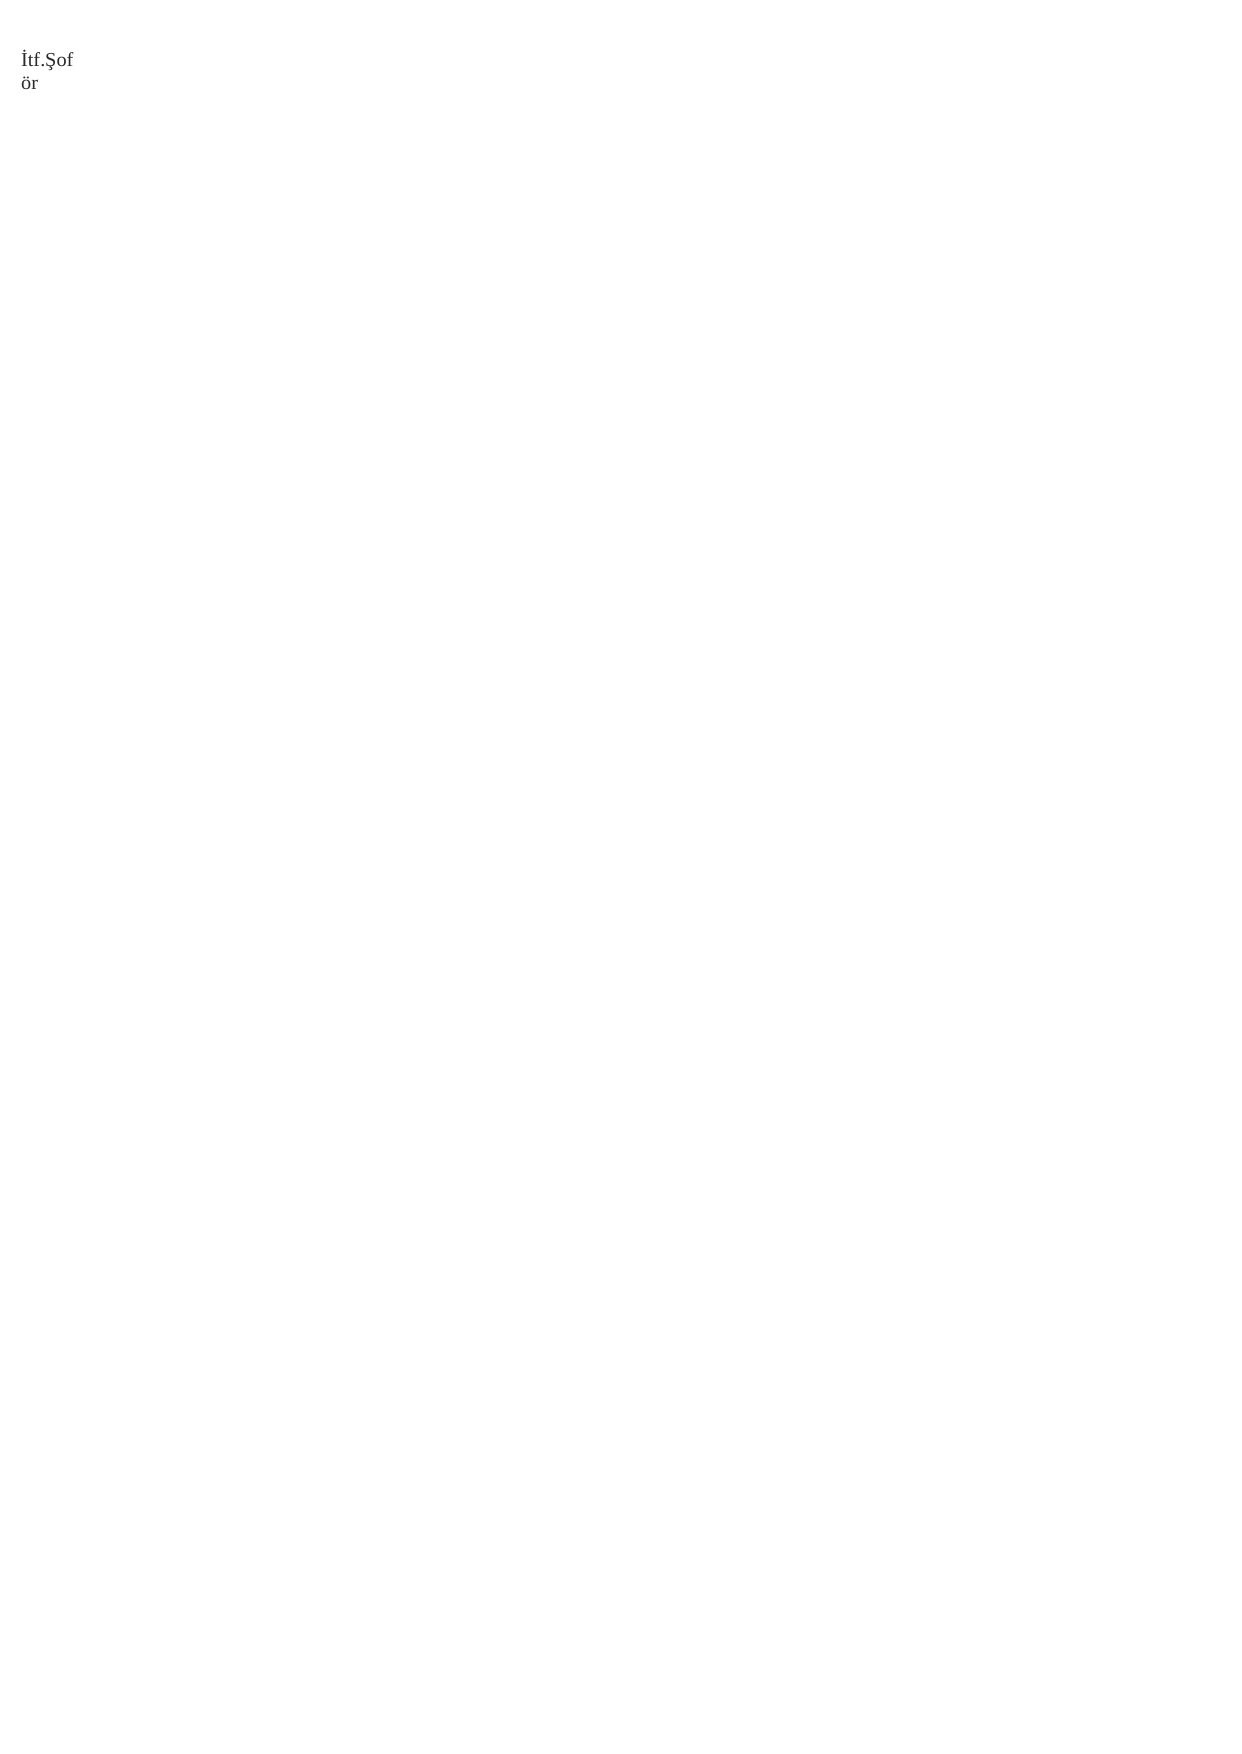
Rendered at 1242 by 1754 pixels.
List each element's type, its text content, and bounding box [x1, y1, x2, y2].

text İtf.Şoför [21, 48, 81, 93]
